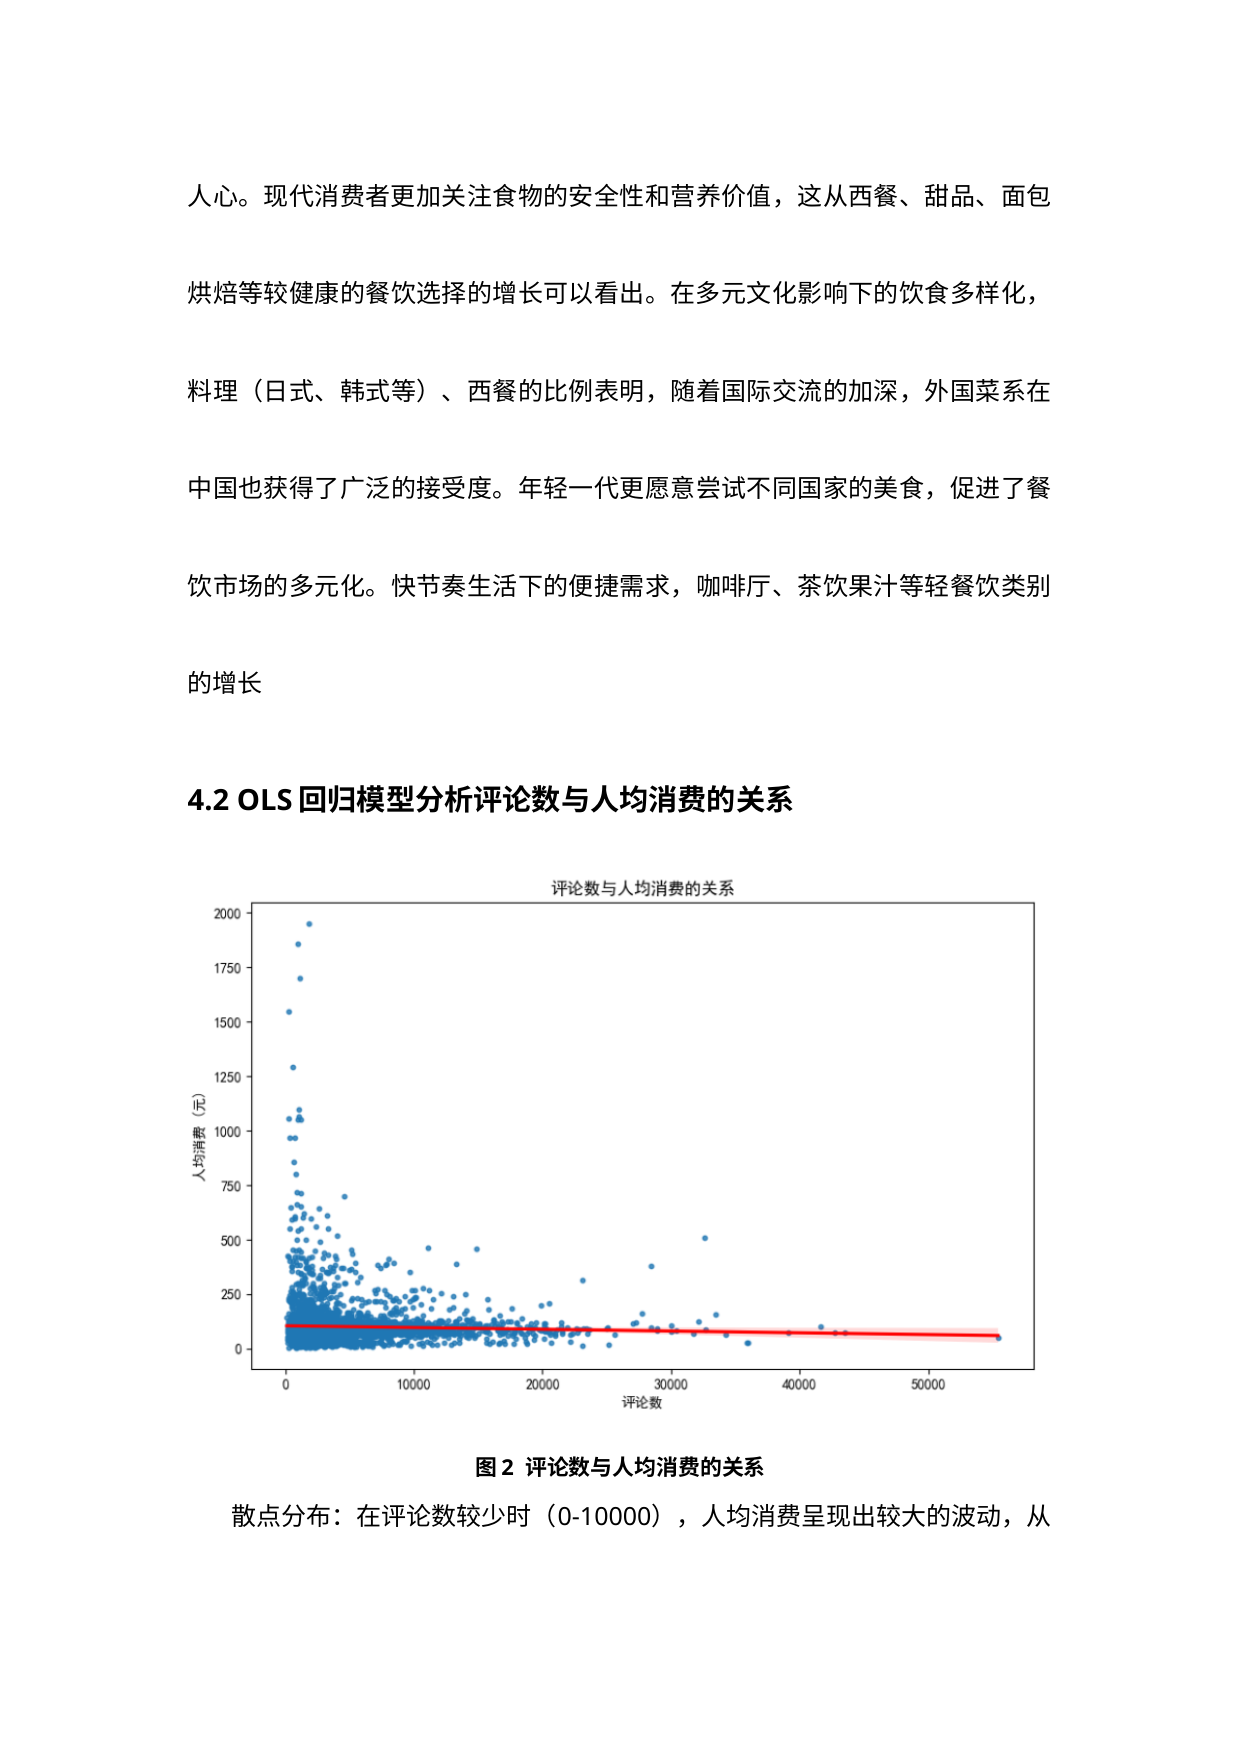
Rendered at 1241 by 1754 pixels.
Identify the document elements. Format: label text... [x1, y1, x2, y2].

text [187, 162, 1053, 714]
text 4.2 OLS回归模型分析评论数与人均消费的关系 [187, 765, 1053, 830]
picture [187, 867, 1052, 1420]
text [187, 1482, 1053, 1547]
text 图2 评论数与人均消费的关系 [187, 1449, 1053, 1482]
